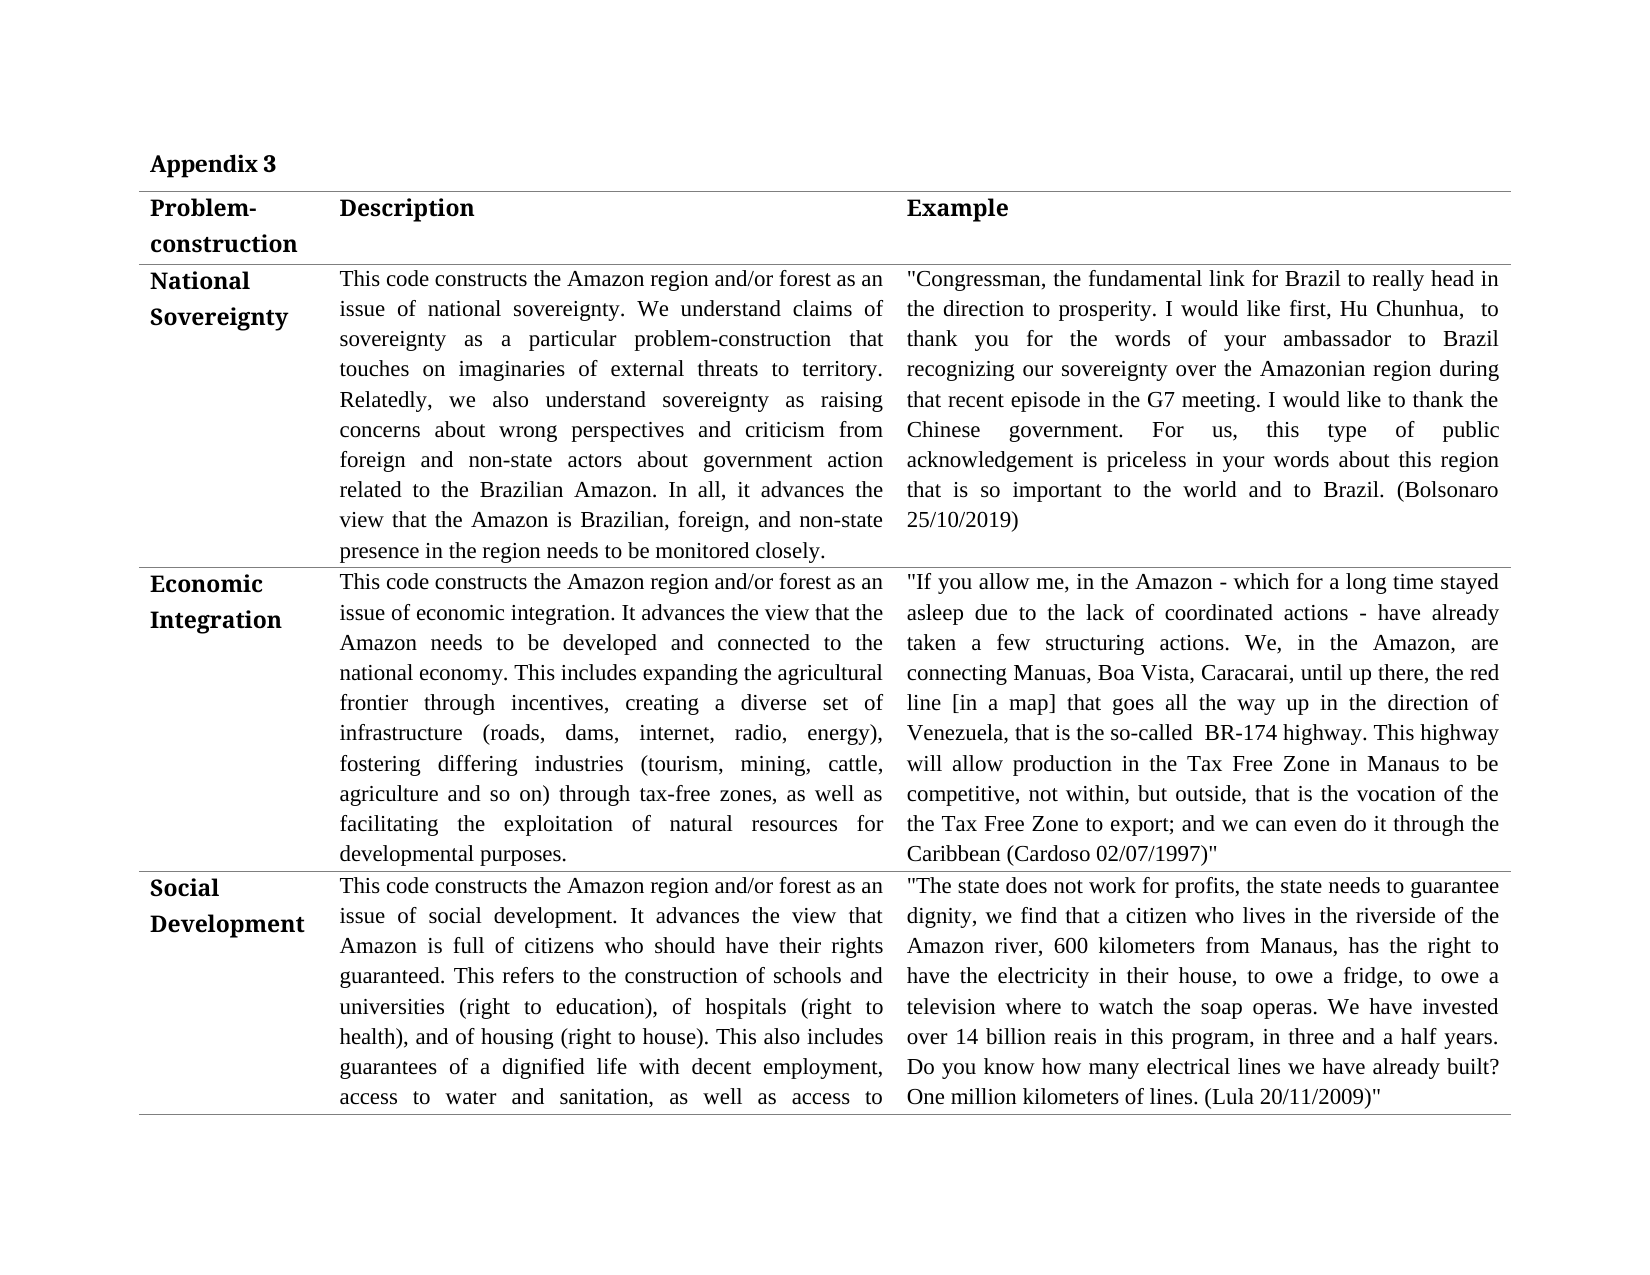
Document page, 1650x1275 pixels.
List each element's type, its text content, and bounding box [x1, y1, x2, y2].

table_cell Social Development [139, 872, 328, 1114]
table_cell "If you allow me, in the Amazon - which for a long time stayed asleep due to the lack of coordinated actions - have already taken a few structuring actions. We, in the Amazon, are connecting Manuas, Boa Vista, Caracarai, until up there, the red line [in a map] that goes all the way up in the direction of Venezuela, that is the so-called BR-174 highway. This highway will allow production in the Tax Free Zone in Manaus to be competitive, not within, but outside, that is the vocation of the the Tax Free Zone to export; and we can even do it through the Caribbean (Cardoso 02/07/1997)" [895, 568, 1511, 871]
table_cell This code constructs the Amazon region and/or forest as an issue of economic integration. It advances the view that the Amazon needs to be developed and connected to the national economy. This includes expanding the agricultural frontier through incentives, creating a diverse set of infrastructure (roads, dams, internet, radio, energy), fostering differing industries (tourism, mining, cattle, agriculture and so on) through tax-free zones, as well as facilitating the exploitation of natural resources for developmental purposes. [328, 568, 895, 871]
table_cell Economic Integration [139, 568, 328, 871]
table_header Example [895, 192, 1511, 264]
table_cell National Sovereignty [139, 265, 328, 567]
table_cell "Congressman, the fundamental link for Brazil to really head in the direction to prosperity. I would like first, Hu Chunhua, to thank you for the words of your ambassador to Brazil recognizing our sovereignty over the Amazonian region during that recent episode in the G7 meeting. I would like to thank the Chinese government. For us, this type of public acknowledgement is priceless in your words about this region that is so important to the world and to Brazil. (Bolsonaro 25/10/2019) [895, 265, 1511, 567]
table_cell This code constructs the Amazon region and/or forest as an issue of national sovereignty. We understand claims of sovereignty as a particular problem-construction that touches on imaginaries of external threats to territory. Relatedly, we also understand sovereignty as raising concerns about wrong perspectives and criticism from foreign and non-state actors about government action related to the Brazilian Amazon. In all, it advances the view that the Amazon is Brazilian, foreign, and non-state presence in the region needs to be monitored closely. [328, 265, 895, 567]
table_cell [895, 872, 1511, 1114]
text Appendix 3 [150, 150, 1500, 179]
table_header Problem-construction [139, 192, 328, 264]
table_header Description [328, 192, 895, 264]
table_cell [328, 872, 895, 1114]
